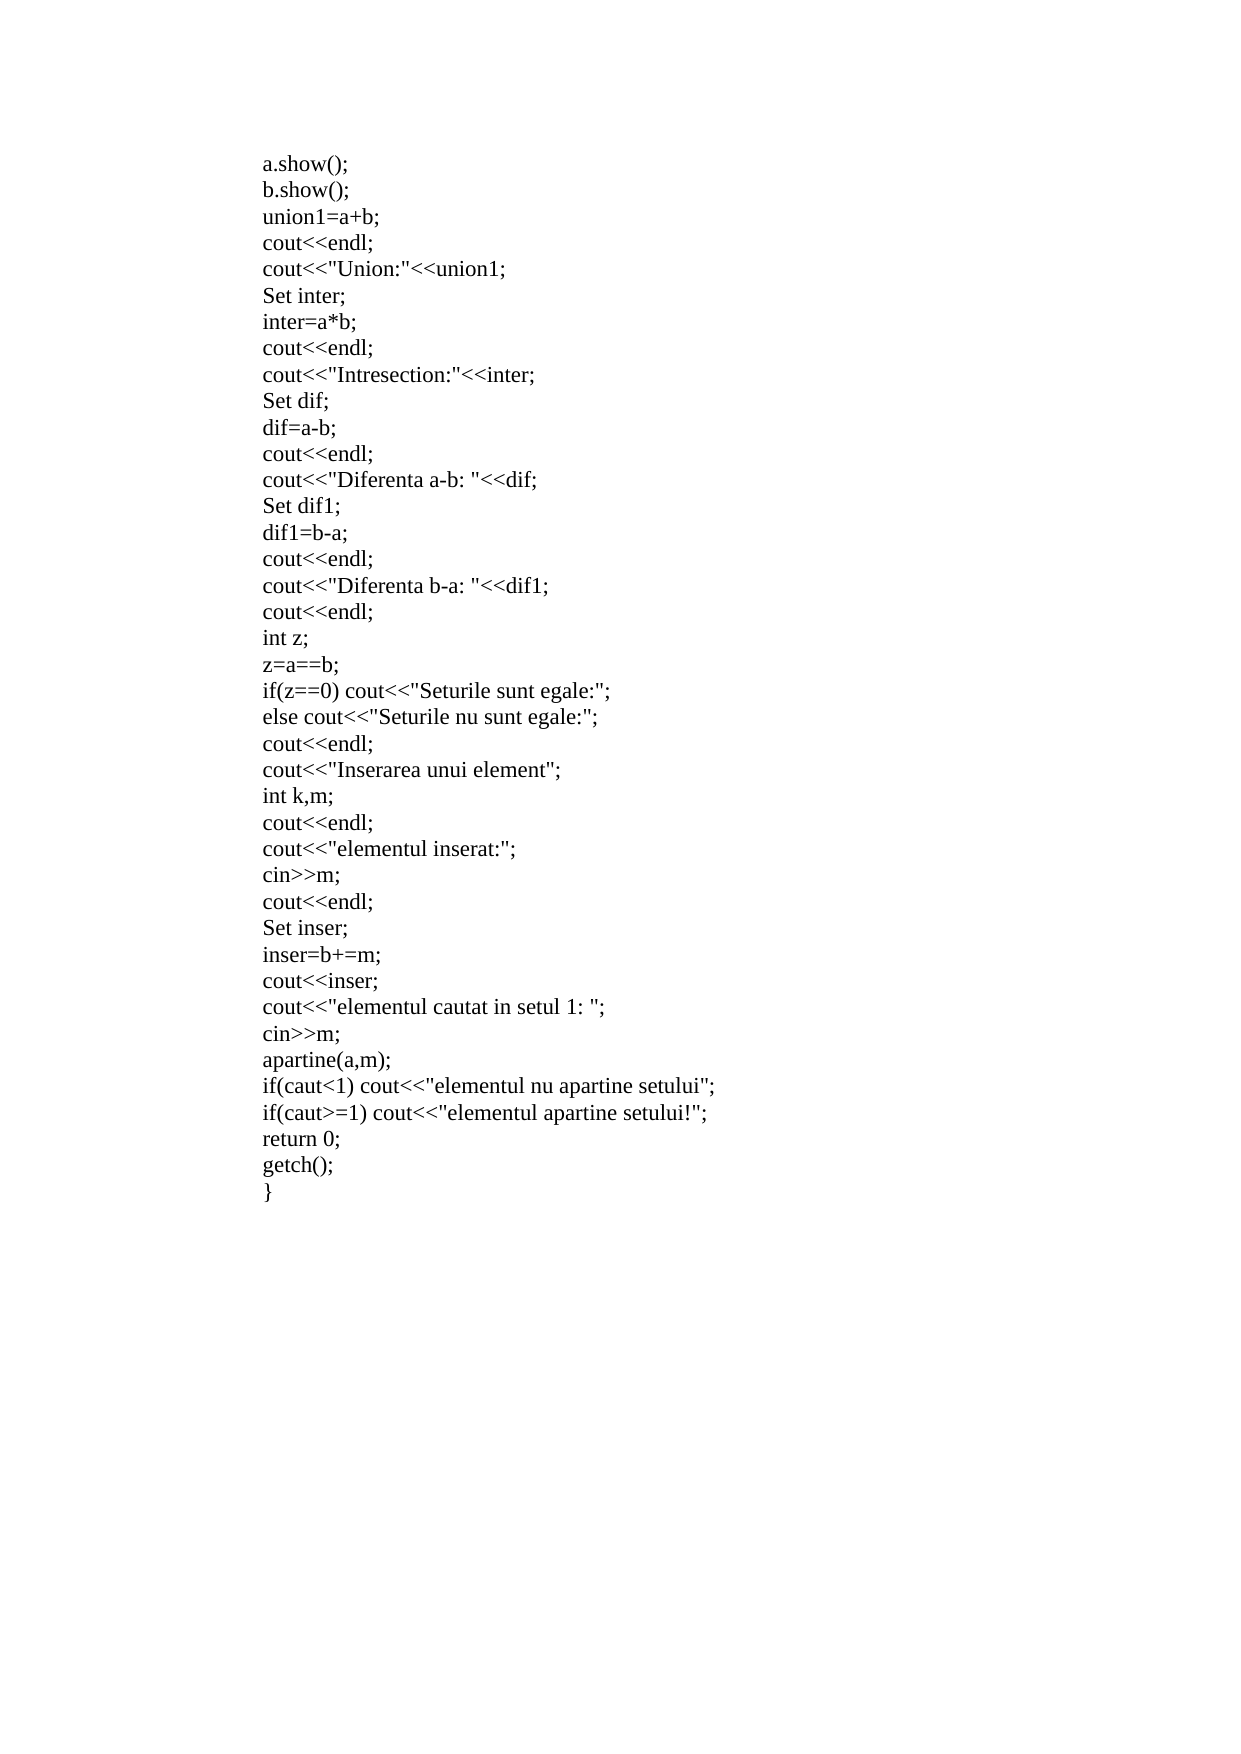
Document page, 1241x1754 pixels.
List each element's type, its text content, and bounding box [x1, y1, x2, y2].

text else cout<<"Seturile nu sunt egale:"; [262, 703, 1090, 730]
text cout<<endl; [262, 334, 1090, 361]
text cout<<"elementul cautat in setul 1: "; [262, 993, 1090, 1020]
text if(caut<1) cout<<"elementul nu apartine setului"; [262, 1072, 1090, 1099]
text union1=a+b; [262, 203, 1090, 229]
text cout<<endl; [262, 809, 1090, 835]
text cout<<"Intresection:"<<inter; [262, 361, 1090, 387]
text a.show(); [262, 150, 1090, 176]
text cout<<"elementul inserat:"; [262, 835, 1090, 862]
text cout<<"Diferenta a-b: "<<dif; [262, 466, 1090, 493]
text int k,m; [262, 782, 1090, 809]
text cout<<endl; [262, 888, 1090, 914]
text Set dif1; [262, 493, 1090, 519]
text inter=a*b; [262, 308, 1090, 334]
text return 0; [262, 1125, 1090, 1151]
text Set inser; [262, 914, 1090, 941]
text cin>>m; [262, 1020, 1090, 1046]
text z=a==b; [262, 651, 1090, 677]
text dif1=b-a; [262, 519, 1090, 545]
text cout<<"Diferenta b-a: "<<dif1; [262, 572, 1090, 598]
text dif=a-b; [262, 413, 1090, 440]
text cout<<endl; [262, 229, 1090, 255]
text Set dif; [262, 387, 1090, 413]
text int z; [262, 624, 1090, 651]
text inser=b+=m; [262, 941, 1090, 967]
text cout<<"Union:"<<union1; [262, 255, 1090, 282]
text cout<<endl; [262, 730, 1090, 756]
text cin>>m; [262, 862, 1090, 888]
text cout<<endl; [262, 545, 1090, 572]
text cout<<"Inserarea unui element"; [262, 756, 1090, 782]
text cout<<endl; [262, 440, 1090, 466]
text getch(); [262, 1151, 1090, 1178]
text cout<<inser; [262, 967, 1090, 993]
text if(z==0) cout<<"Seturile sunt egale:"; [262, 677, 1090, 703]
text cout<<endl; [262, 598, 1090, 624]
text } [262, 1178, 1090, 1204]
text apartine(a,m); [262, 1046, 1090, 1072]
text b.show(); [262, 176, 1090, 203]
text if(caut>=1) cout<<"elementul apartine setului!"; [262, 1099, 1090, 1125]
text Set inter; [262, 282, 1090, 308]
